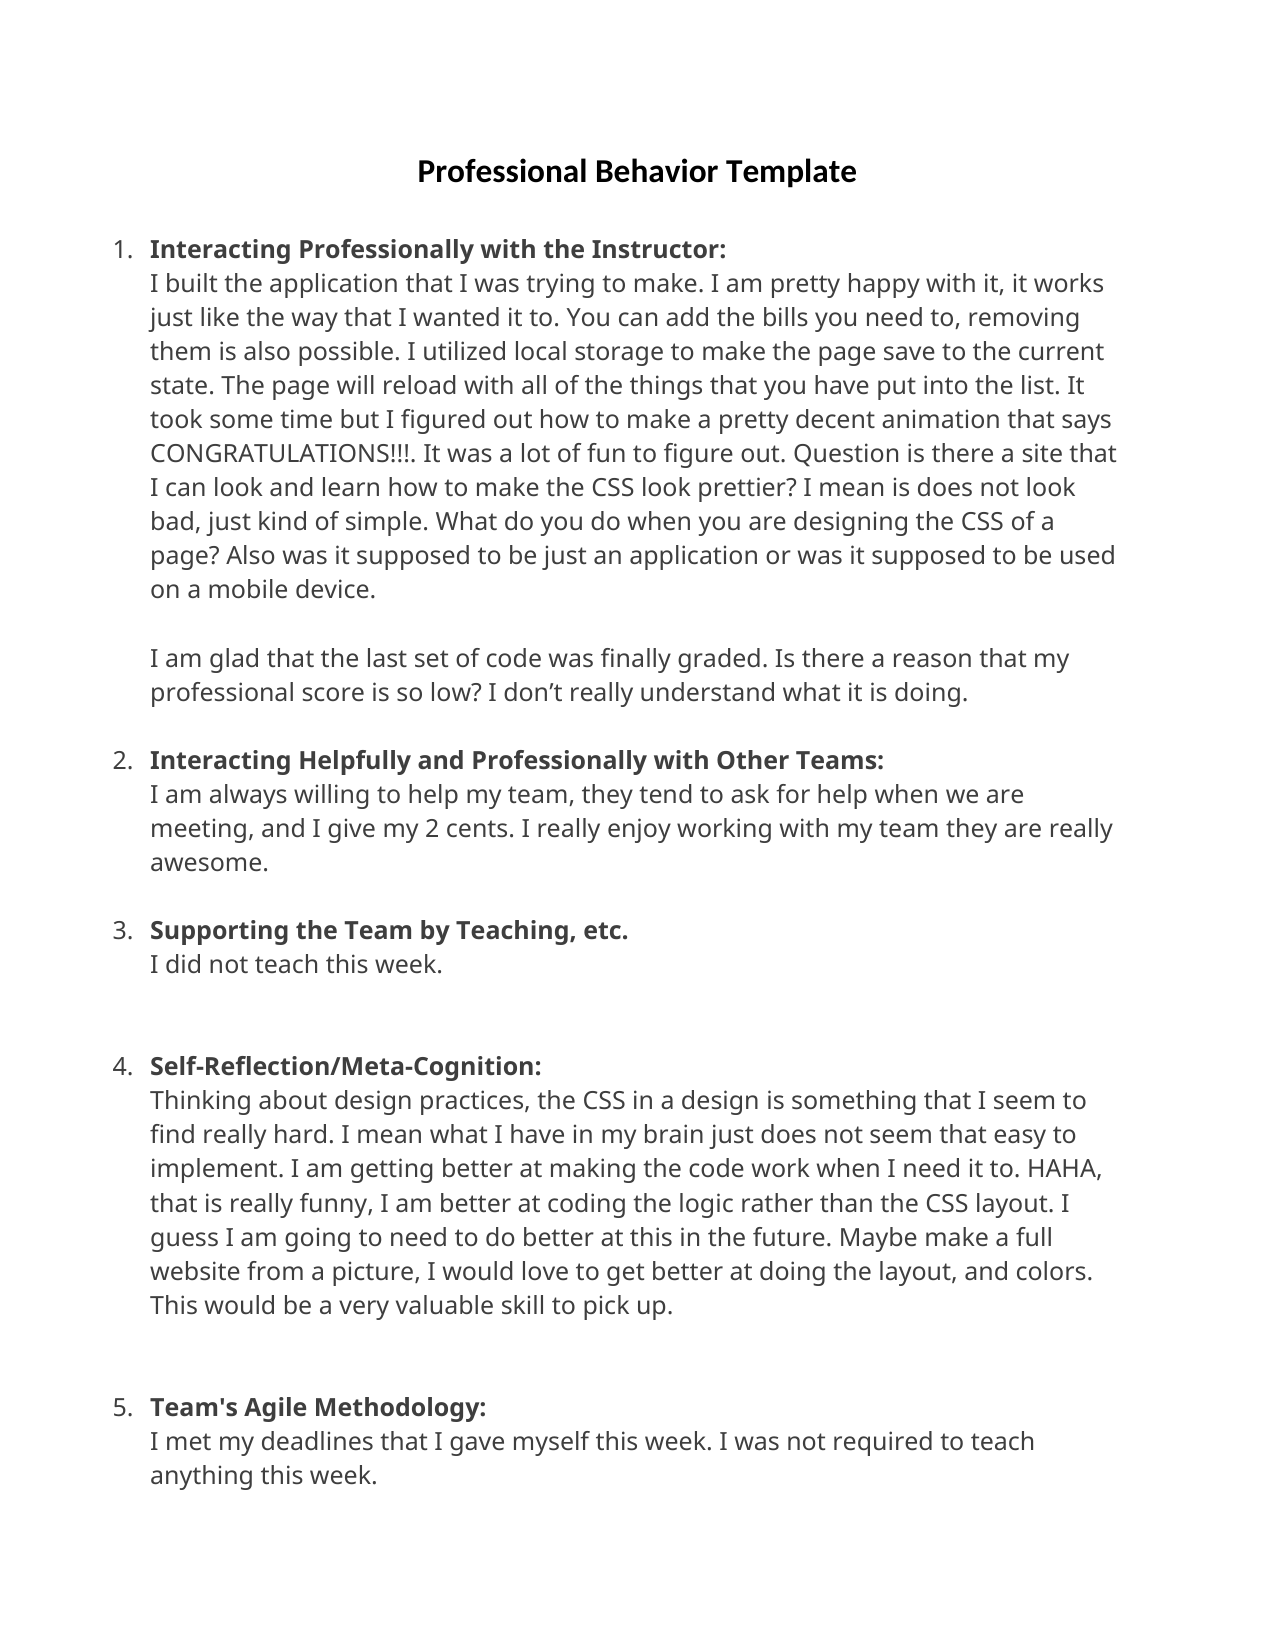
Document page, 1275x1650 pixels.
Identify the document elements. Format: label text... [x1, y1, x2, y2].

text Thinking about design practices, the CSS in a design is something that I seem to find really hard. I mean what I have in my brain just does not seem that easy to implement. I am getting better at making the code work when I need it to. HAHA, that is really funny, I am better at coding the logic rather than the CSS layout. I guess I am going to need to do better at this in the future. Maybe make a full website from a picture, I would love to get better at doing the layout, and colors. This would be a very valuable skill to pick up. [150, 1083, 1125, 1321]
text I am always willing to help my team, they tend to ask for help when we are meeting, and I give my 2 cents. I really enjoy working with my team they are really awesome. [150, 776, 1125, 879]
list Interacting Professionally with the Instructor: [112, 231, 1125, 266]
list Self-Reflection/Meta-Cognition: [112, 1049, 1125, 1083]
text I met my deadlines that I gave myself this week. I was not required to teach anything this week. [150, 1424, 1125, 1492]
text I did not teach this week. [150, 947, 1125, 981]
list Team's Agile Methodology: [112, 1389, 1125, 1424]
list Interacting Helpfully and Professionally with Other Teams: [112, 742, 1125, 776]
list Supporting the Team by Teaching, etc. [112, 913, 1125, 947]
text I am glad that the last set of code was finally graded. Is there a reason that my professional score is so low? I don’t really understand what it is doing. [150, 640, 1125, 708]
text Professional Behavior Template [150, 150, 1125, 191]
text I built the application that I was trying to make. I am pretty happy with it, it works just like the way that I wanted it to. You can add the bills you need to, removing them is also possible. I utilized local storage to make the page save to the current state. The page will reload with all of the things that you have put into the list. It took some time but I figured out how to make a pretty decent animation that says CONGRATULATIONS!!!. It was a lot of fun to figure out. Question is there a site that I can look and learn how to make the CSS look prettier? I mean is does not look bad, just kind of simple. What do you do when you are designing the CSS of a page? Also was it supposed to be just an application or was it supposed to be used on a mobile device. [150, 266, 1125, 606]
